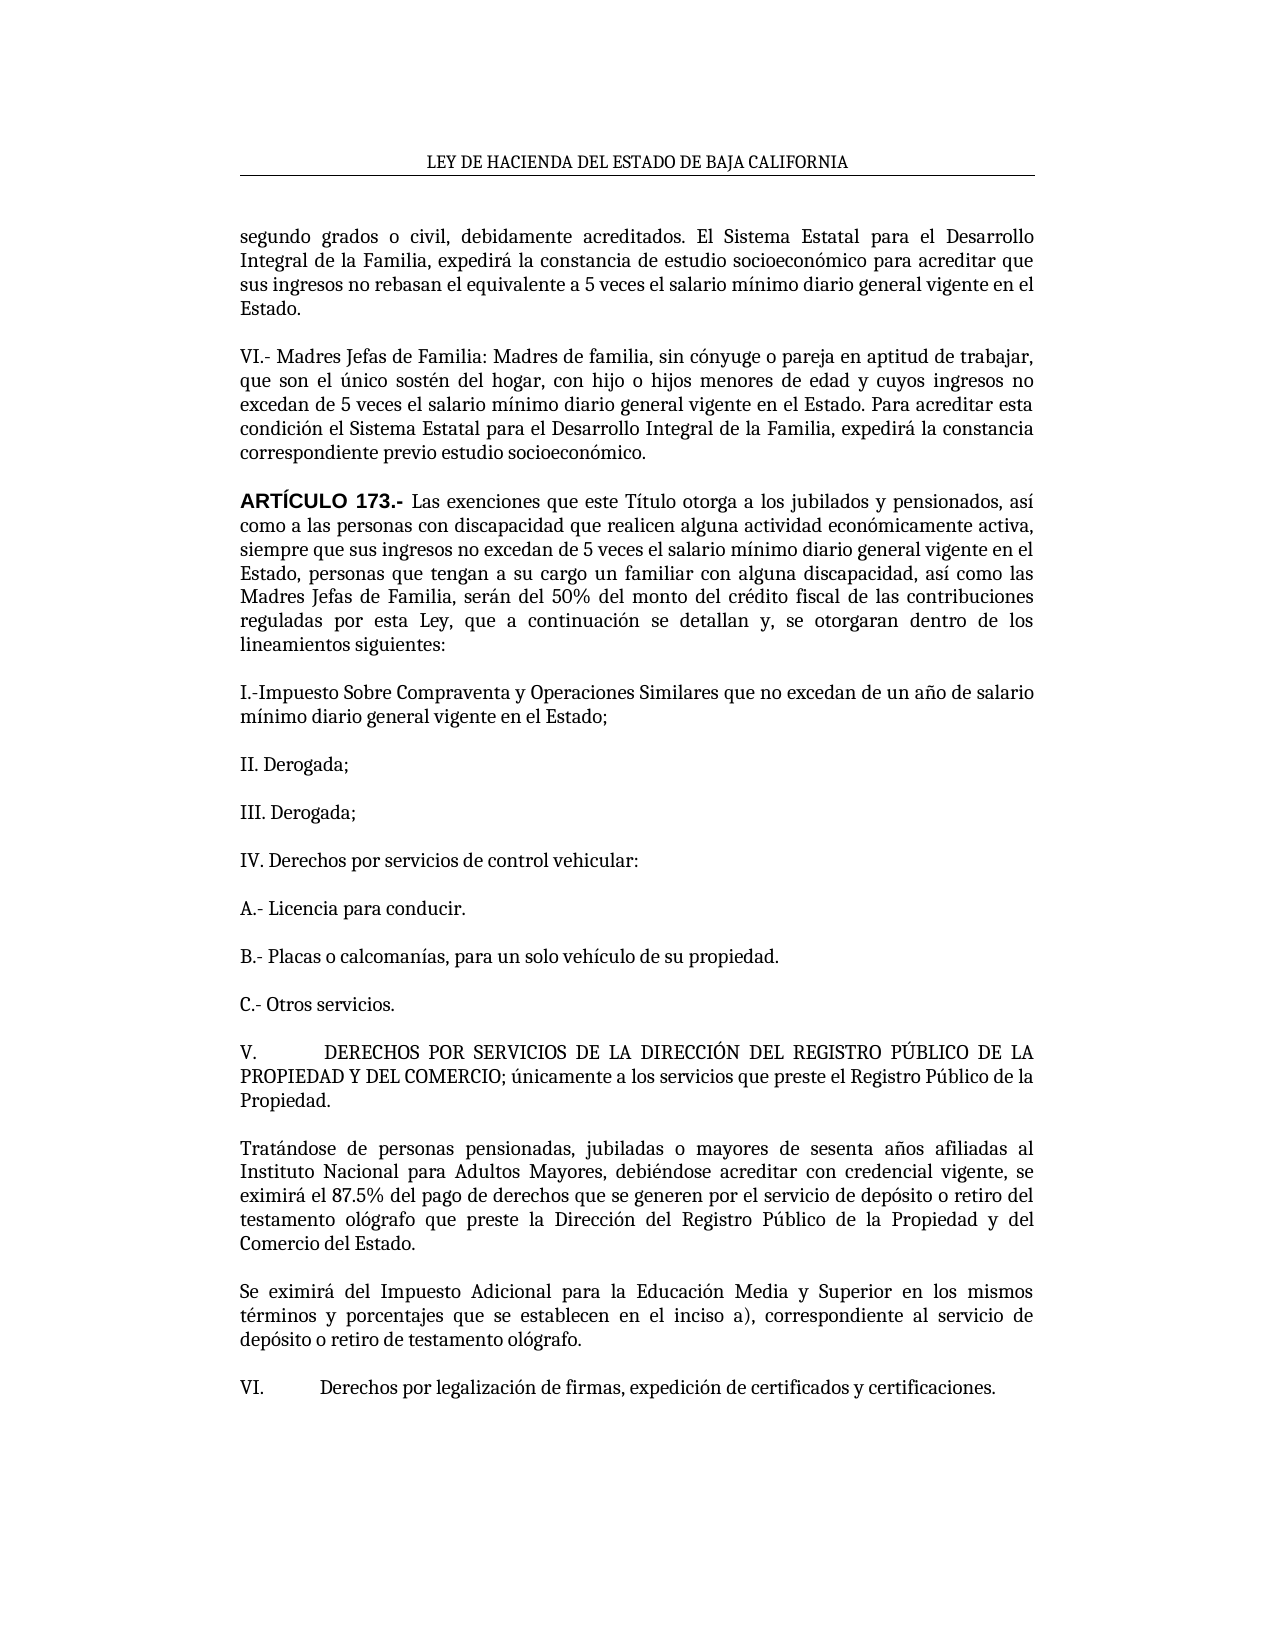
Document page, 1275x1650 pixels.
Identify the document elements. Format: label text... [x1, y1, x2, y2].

text B.- Placas o calcomanías, para un solo vehículo de su propiedad. [240, 944, 1035, 968]
text Se eximirá del Impuesto Adicional para la Educación Media y Superior en los mismos términos y porcentajes que se establecen en el inciso a), correspondiente al servicio de depósito o retiro de testamento ológrafo. [240, 1280, 1035, 1352]
text A.- Licencia para conducir. [240, 897, 1035, 921]
text VI.- Madres Jefas de Familia: Madres de familia, sin cónyuge o pareja en aptitud de trabajar, que son el único sostén del hogar, con hijo o hijos menores de edad y cuyos ingresos no excedan de 5 veces el salario mínimo diario general vigente en el Estado. Para acreditar esta condición el Sistema Estatal para el Desarrollo Integral de la Familia, expedirá la constancia correspondiente previo estudio socioeconómico. [240, 345, 1035, 464]
text I.-Impuesto Sobre Compraventa y Operaciones Similares que no excedan de un año de salario mínimo diario general vigente en el Estado; [240, 681, 1035, 729]
text C.- Otros servicios. [240, 992, 1035, 1016]
text Tratándose de personas pensionadas, jubiladas o mayores de sesenta años afiliadas al Instituto Nacional para Adultos Mayores, debiéndose acreditar con credencial vigente, se eximirá el 87.5% del pago de derechos que se generen por el servicio de depósito o retiro del testamento ológrafo que preste la Dirección del Registro Público de la Propiedad y del Comercio del Estado. [240, 1136, 1035, 1256]
text II. Derogada; [240, 753, 1035, 777]
text VI. Derechos por legalización de firmas, expedición de certificados y certificaciones. [240, 1376, 1035, 1400]
text IV. Derechos por servicios de control vehicular: [240, 849, 1035, 873]
text ARTÍCULO 173.- Las exenciones que este Título otorga a los jubilados y pensionados, así como a las personas con discapacidad que realicen alguna actividad económicamente activa, siempre que sus ingresos no excedan de 5 veces el salario mínimo diario general vigente en el Estado, personas que tengan a su cargo un familiar con alguna discapacidad, así como las Madres Jefas de Familia, serán del 50% del monto del crédito fiscal de las contribuciones reguladas por esta Ley, que a continuación se detallan y, se otorgaran dentro de los lineamientos siguientes: [240, 488, 1035, 657]
text V. DERECHOS POR SERVICIOS DE LA DIRECCIÓN DEL REGISTRO PÚBLICO DE LA PROPIEDAD Y DEL COMERCIO; únicamente a los servicios que preste el Registro Público de la Propiedad. [240, 1040, 1035, 1112]
text III. Derogada; [240, 801, 1035, 825]
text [240, 225, 1035, 321]
